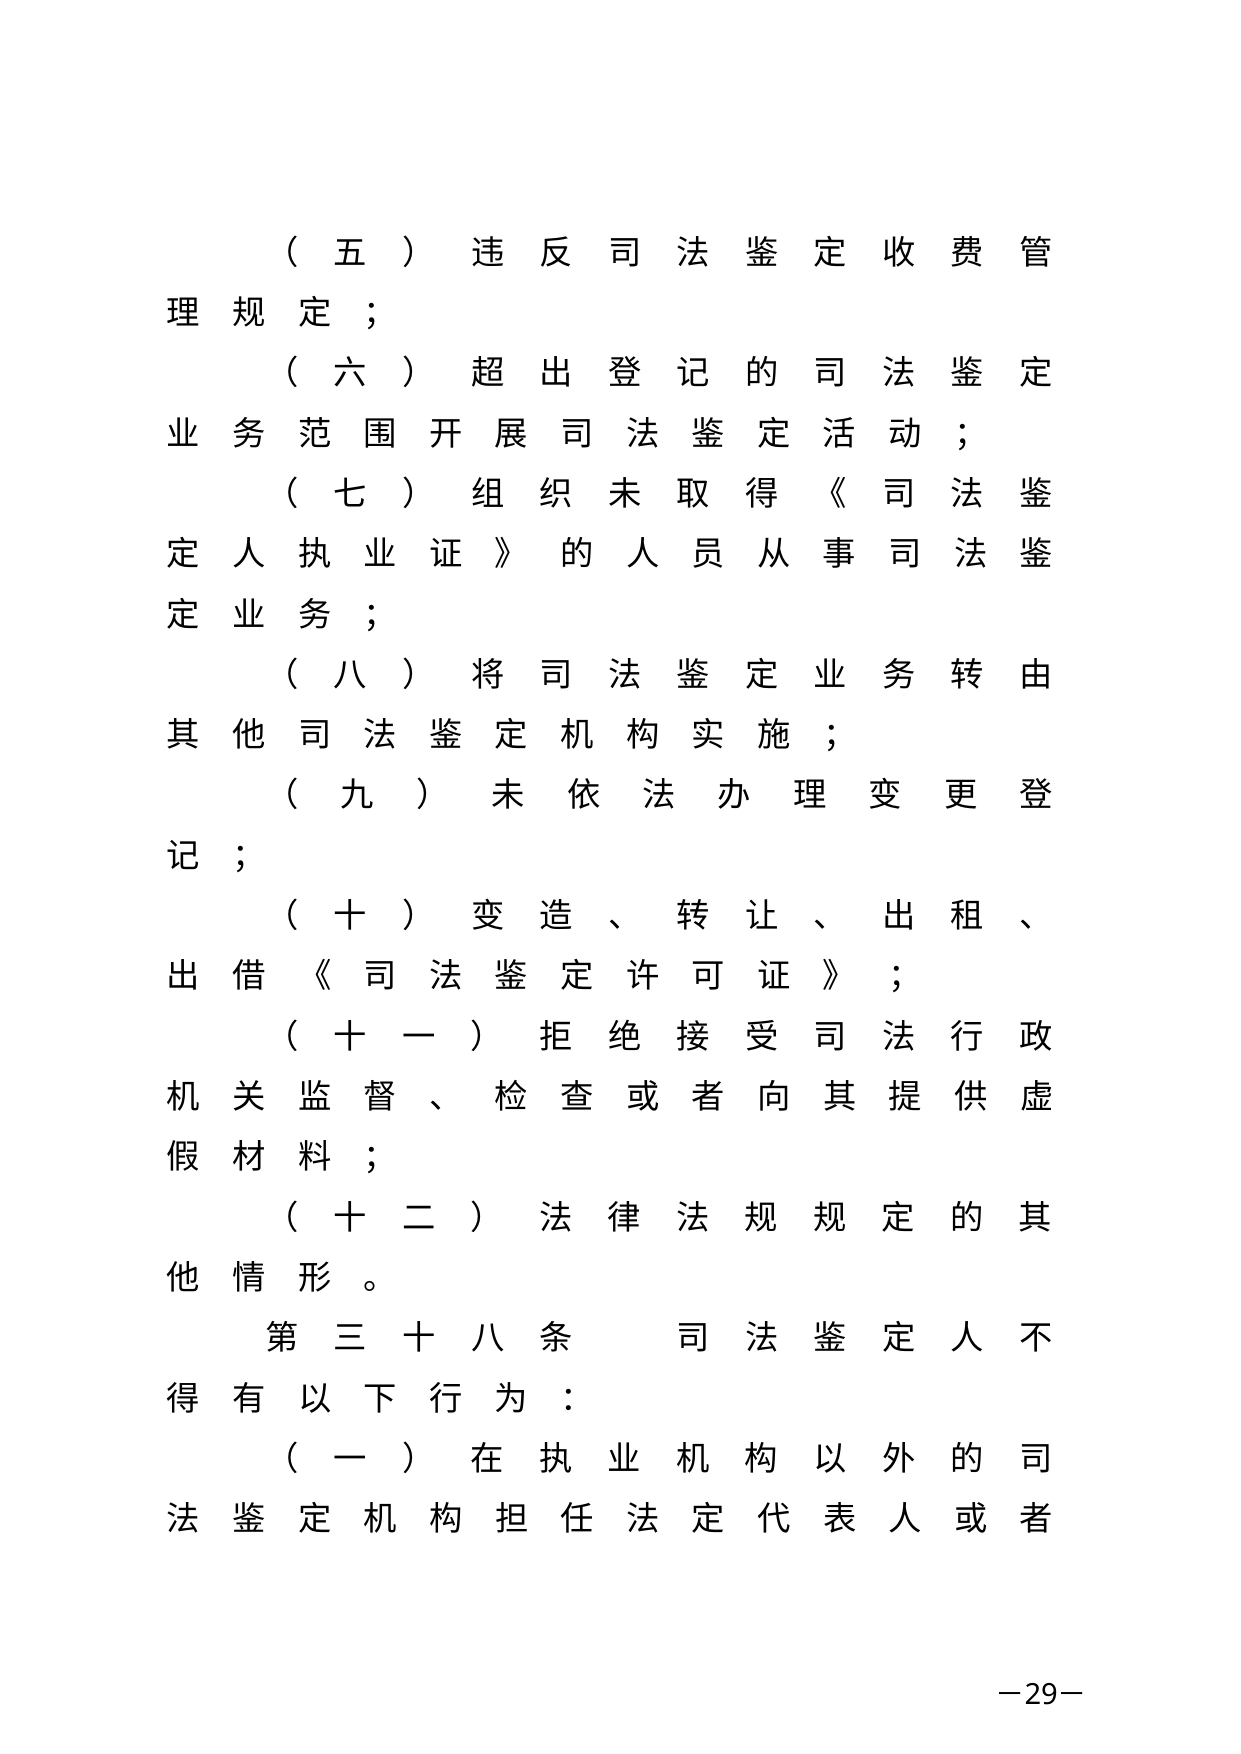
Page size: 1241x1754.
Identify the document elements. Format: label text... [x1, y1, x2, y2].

text （九）未依法办理变更登记； [167, 762, 1085, 883]
text （十）变造、转让、出租、出借《司法鉴定许可证》； [167, 883, 1085, 1003]
text （十二）法律法规规定的其他情形。 [167, 1184, 1085, 1305]
text （五）违反司法鉴定收费管理规定； [167, 219, 1085, 340]
text （八）将司法鉴定业务转由其他司法鉴定机构实施； [167, 642, 1085, 762]
text （六）超出登记的司法鉴定业务范围开展司法鉴定活动； [167, 340, 1085, 461]
text （七）组织未取得《司法鉴定人执业证》的人员从事司法鉴定业务； [167, 461, 1085, 642]
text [167, 1426, 1085, 1546]
text 第三十八条 司法鉴定人不得有以下行为： [167, 1305, 1085, 1426]
text （十一）拒绝接受司法行政机关监督、检查或者向其提供虚假材料； [167, 1003, 1085, 1184]
